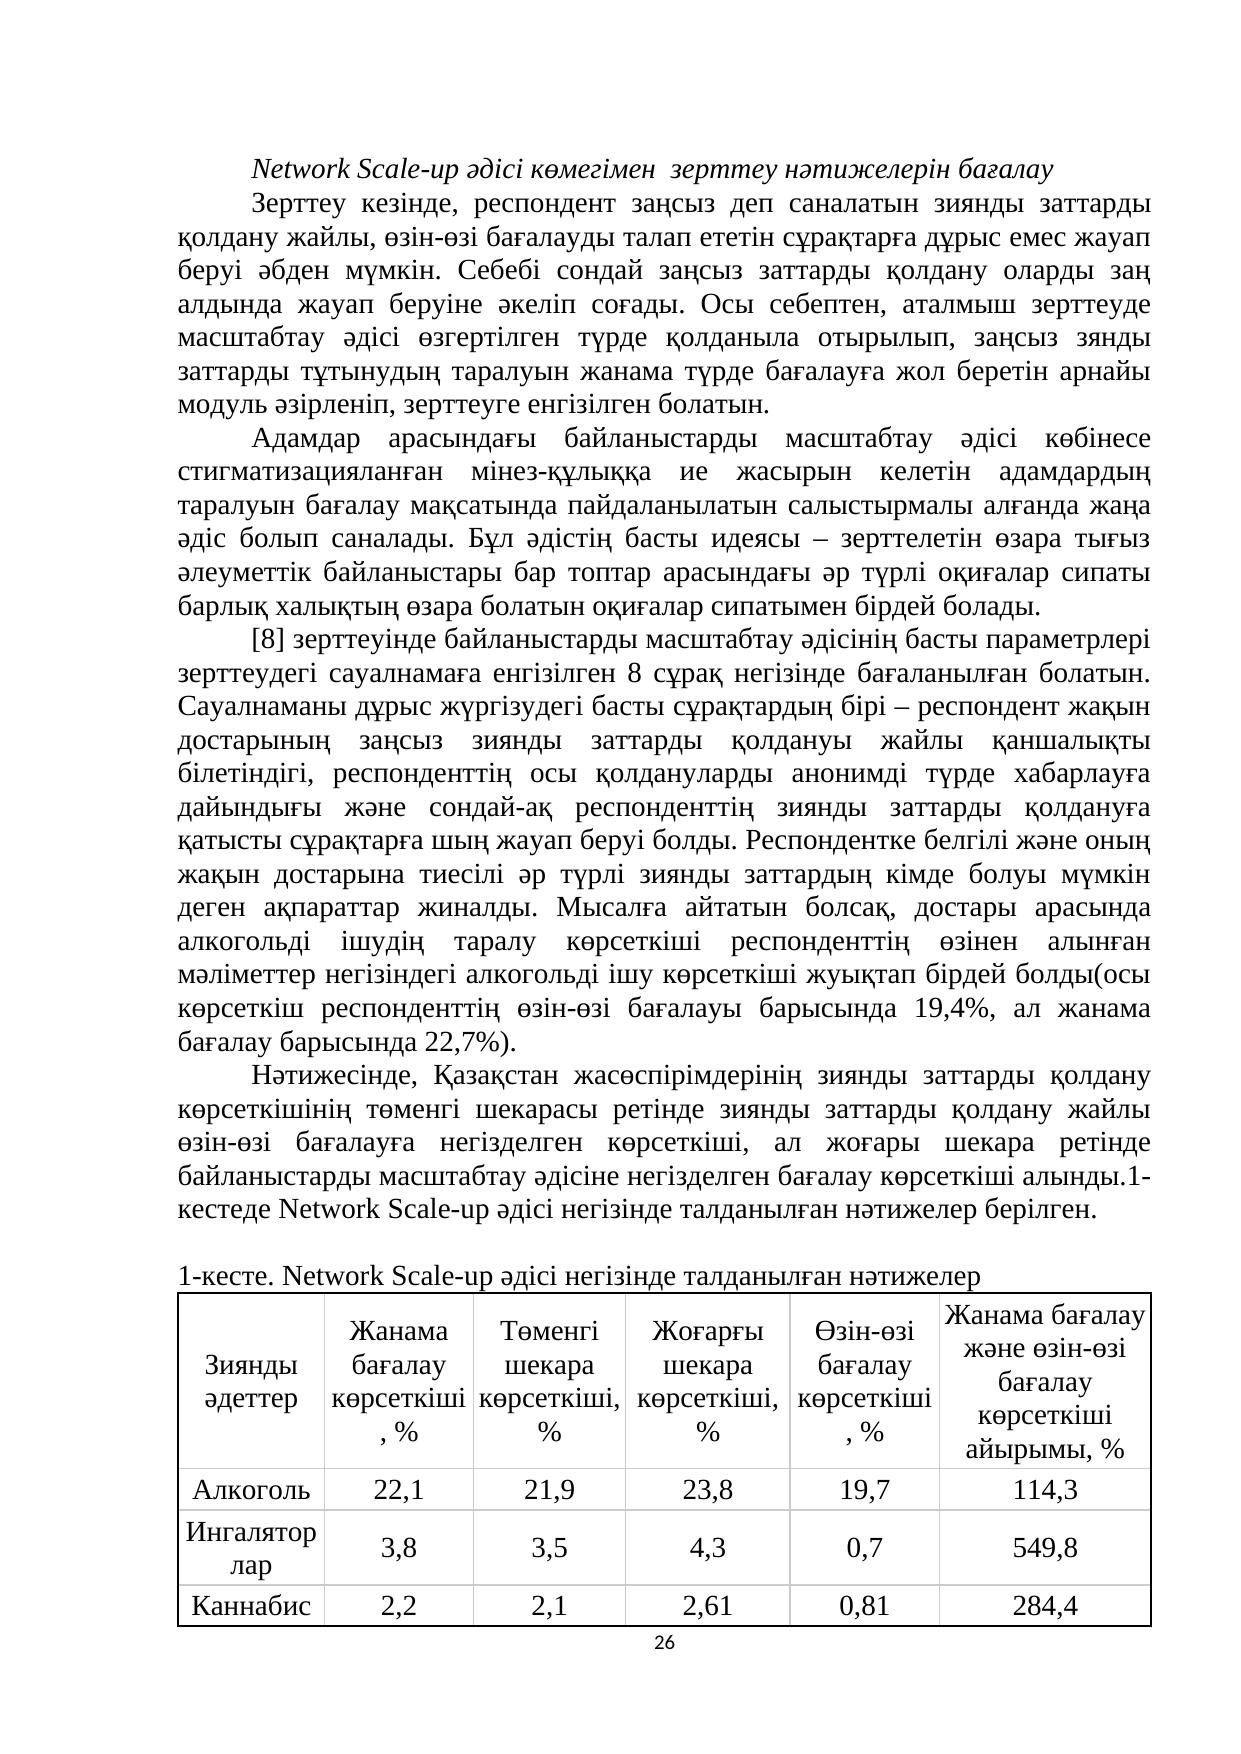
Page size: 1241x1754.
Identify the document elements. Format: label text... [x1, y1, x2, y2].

table_cell 2,2 [325, 1586, 473, 1625]
table_header Жанама бағалау және өзін-өзі бағалау көрсеткіші айырымы, % [940, 1294, 1150, 1468]
table_cell 114,3 [940, 1469, 1150, 1509]
text Network Scale-up әдісі көмегімен зерттеу нәтижелерін бағалау [177, 152, 1152, 185]
table_cell 0,81 [791, 1586, 939, 1625]
table_header Зиянды әдеттер [179, 1294, 324, 1468]
table_cell 0,7 [791, 1511, 939, 1584]
table_cell 23,8 [626, 1469, 789, 1509]
table_cell 284,4 [940, 1586, 1150, 1625]
text [8] зерттеуінде байланыстарды масштабтау әдісінің басты параметрлері зерттеудегі сауалнамаға енгізілген 8 сұрақ негізінде бағаланылған болатын. Сауалнаманы дұрыс жүргізудегі басты сұрақтардың бірі – респондент жақын достарының заңсыз зиянды заттарды қолдануы жайлы қаншалықты білетіндігі, респонденттің осы қолдануларды анонимді түрде хабарлауға дайындығы және сондай-ақ респонденттің зиянды заттарды қолдануға қатысты сұрақтарға шың жауап беруі болды. Респондентке белгілі және оның жақын достарына тиесілі әр түрлі зиянды заттардың кімде болуы мүмкін деген ақпараттар жиналды. Мысалға айтатын болсақ, достары арасында алкогольді ішудің таралу көрсеткіші респонденттің өзінен алынған мәліметтер негізіндегі алкогольді ішу көрсеткіші жуықтап бірдей болды(осы көрсеткіш респонденттің өзін-өзі бағалауы барысында 19,4%, ал жанама бағалау барысында 22,7%). [177, 621, 1152, 1057]
table_cell 19,7 [791, 1469, 939, 1509]
table_cell 549,8 [940, 1511, 1150, 1584]
text Зерттеу кезінде, респондент заңсыз деп саналатын зиянды заттарды қолдану жайлы, өзін-өзі бағалауды талап ететін сұрақтарға дұрыс емес жауап беруі әбден мүмкін. Себебі сондай заңсыз заттарды қолдану оларды заң алдында жауап беруіне әкеліп соғады. Осы себептен, аталмыш зерттеуде масштабтау әдісі өзгертілген түрде қолданыла отырылып, заңсыз зянды заттарды тұтынудың таралуын жанама түрде бағалауға жол беретін арнайы модуль әзірленіп, зерттеуге енгізілген болатын. [177, 185, 1152, 420]
table_header Өзін-өзі бағалау көрсеткіші, % [791, 1294, 939, 1468]
table_cell 2,61 [626, 1586, 789, 1625]
table_cell Каннабис [179, 1586, 324, 1625]
table_cell 3,5 [474, 1511, 625, 1584]
table_cell Алкоголь [179, 1469, 324, 1509]
table_header Жанама бағалау көрсеткіші, % [325, 1294, 473, 1468]
table_header Төменгі шекара көрсеткіші, % [474, 1294, 625, 1468]
table_cell Ингаляторлар [179, 1511, 324, 1584]
text Адамдар арасындағы байланыстарды масштабтау әдісі көбінесе стигматизацияланған мінез-құлыққа ие жасырын келетін адамдардың таралуын бағалау мақсатында пайдаланылатын салыстырмалы алғанда жаңа әдіс болып саналады. Бұл әдістің басты идеясы – зерттелетін өзара тығыз әлеуметтік байланыстары бар топтар арасындағы әр түрлі оқиғалар сипаты барлық халықтың өзара болатын оқиғалар сипатымен бірдей болады. [177, 420, 1152, 621]
table_cell 4,3 [626, 1511, 789, 1584]
table_cell 22,1 [325, 1469, 473, 1509]
text 1-кесте. Network Scale-up әдісі негізінде талданылған нәтижелер [177, 1258, 1152, 1292]
text Нәтижесінде, Қазақстан жасөспірімдерінің зиянды заттарды қолдану көрсеткішінің төменгі шекарасы ретінде зиянды заттарды қолдану жайлы өзін-өзі бағалауға негізделген көрсеткіші, ал жоғары шекара ретінде байланыстарды масштабтау әдісіне негізделген бағалау көрсеткіші алынды.1-кестеде Network Scale-up әдісі негізінде талданылған нәтижелер берілген. [177, 1057, 1152, 1225]
table_cell 3,8 [325, 1511, 473, 1584]
table_header Жоғарғы шекара көрсеткіші, % [626, 1294, 789, 1468]
table_cell 2,1 [474, 1586, 625, 1625]
table_cell 21,9 [474, 1469, 625, 1509]
